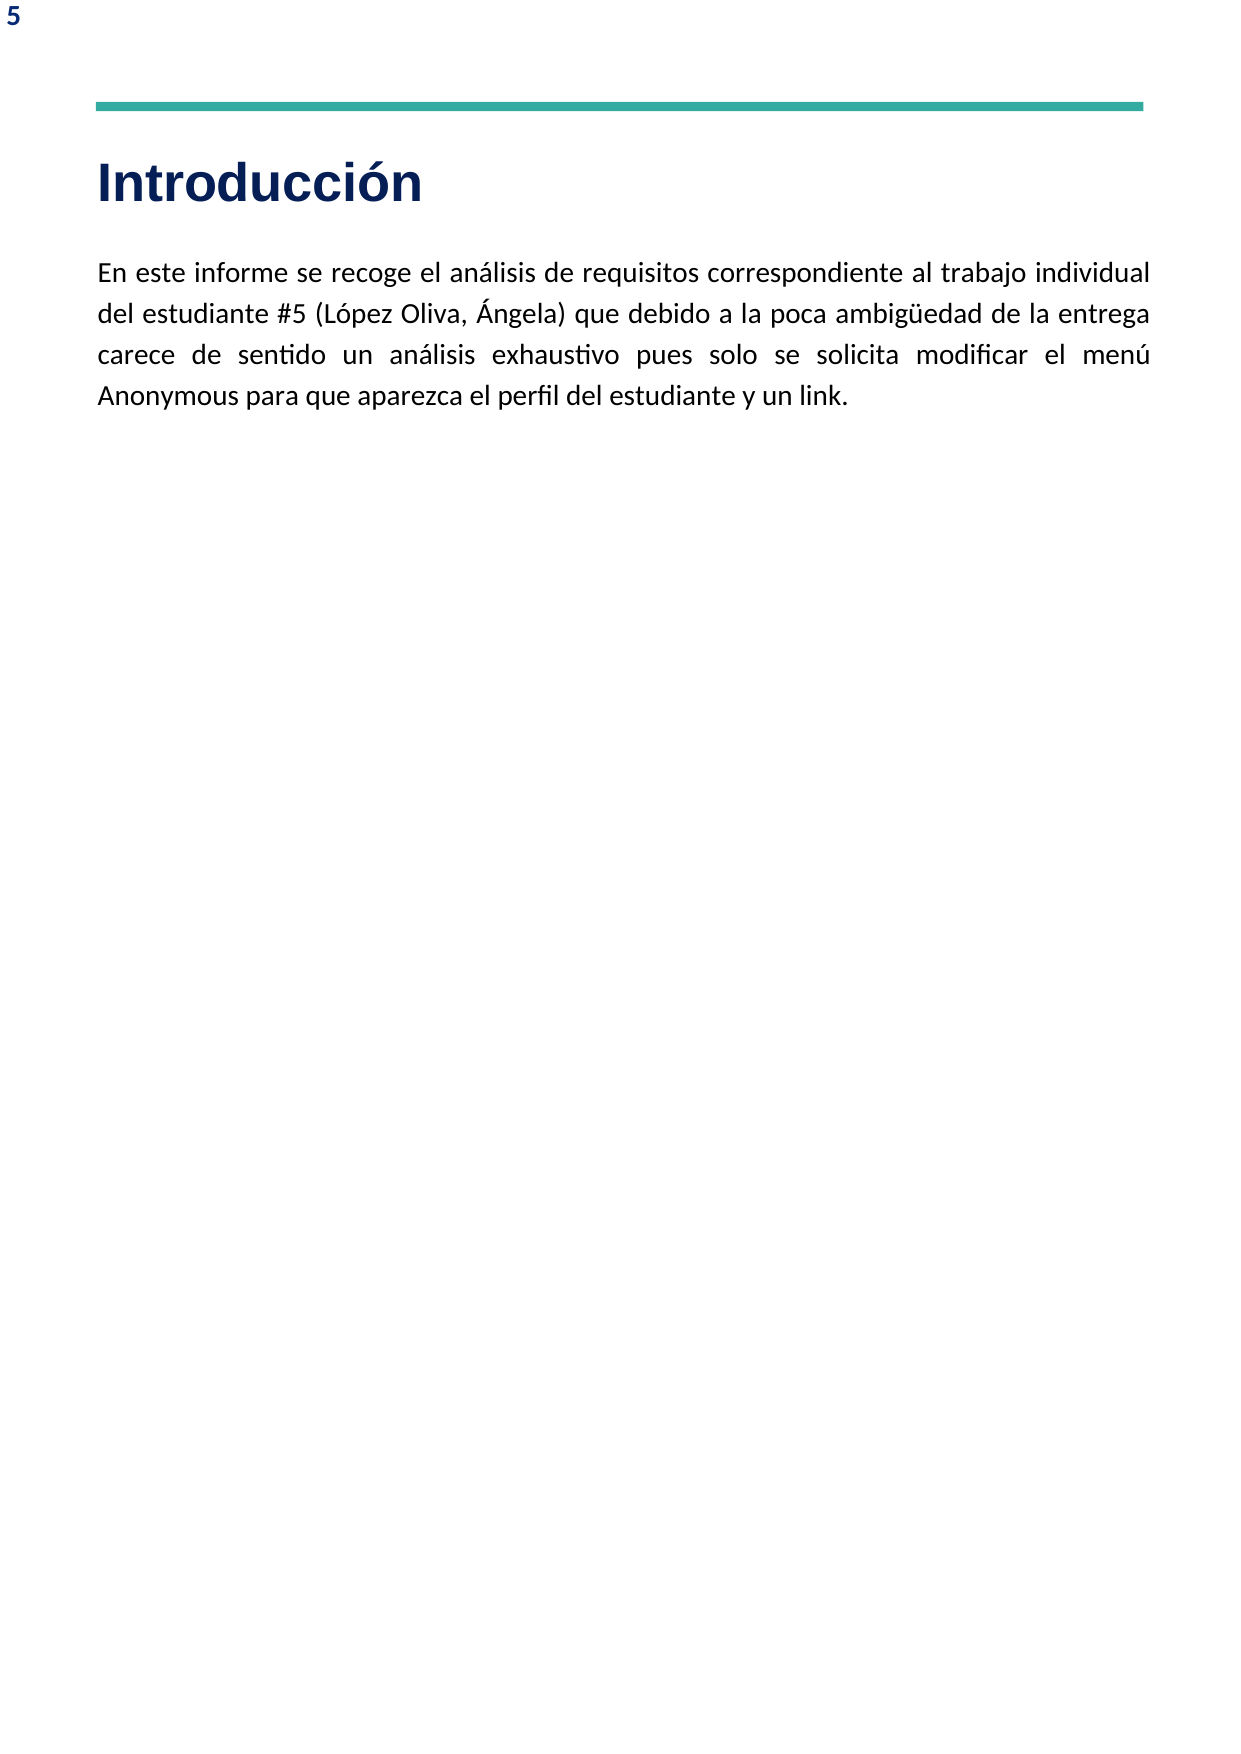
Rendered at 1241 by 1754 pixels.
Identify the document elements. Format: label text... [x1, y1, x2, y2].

text En este informe se recoge el análisis de requisitos correspondiente al trabajo individual del estudiante #5 (López Oliva, Ángela) que debido a la poca ambigüedad de la entrega carece de sentido un análisis exhaustivo pues solo se solicita modificar el menú Anonymous para que aparezca el perfil del estudiante y un link. [97, 254, 1152, 412]
subtitle Introducción [97, 151, 1152, 213]
